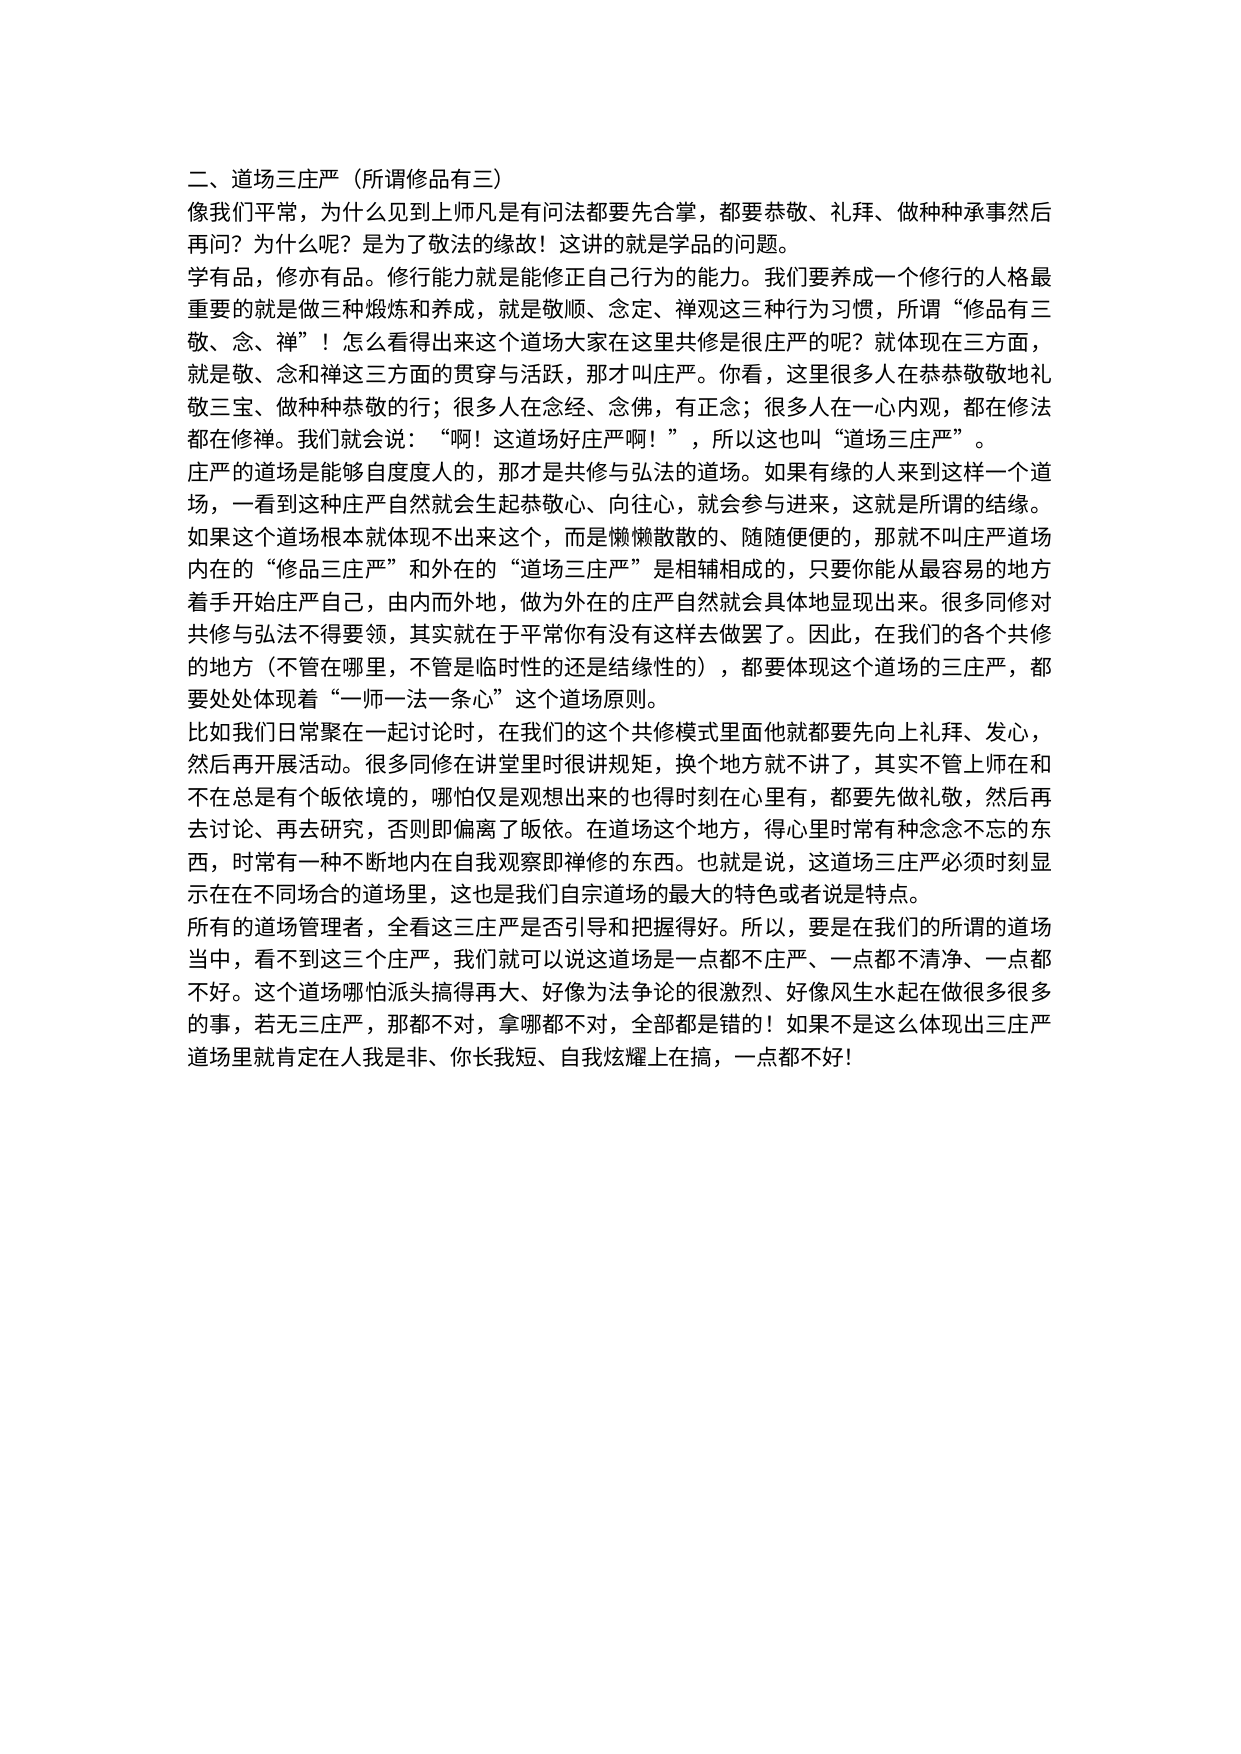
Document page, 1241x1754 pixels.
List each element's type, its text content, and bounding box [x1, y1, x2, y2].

text 比如我们日常聚在一起讨论时，在我们的这个共修模式里面他就都要先向上礼拜、发心，然后再开展活动。很多同修在讲堂里时很讲规矩，换个地方就不讲了，其实不管上师在和不在总是有个皈依境的，哪怕仅是观想出来的也得时刻在心里有，都要先做礼敬，然后再去讨论、再去研究，否则即偏离了皈依。在道场这个地方，得心里时常有种念念不忘的东西，时常有一种不断地内在自我观察即禅修的东西。也就是说，这道场三庄严必须时刻显示在在不同场合的道场里，这也是我们自宗道场的最大的特色或者说是特点。 [187, 714, 1053, 909]
text 二、道场三庄严（所谓修品有三） [187, 162, 1053, 194]
text 学有品，修亦有品。修行能力就是能修正自己行为的能力。我们要养成一个修行的人格最重要的就是做三种煅炼和养成，就是敬顺、念定、禅观这三种行为习惯，所谓“修品有三：敬、念、禅”！怎么看得出来这个道场大家在这里共修是很庄严的呢？就体现在三方面，就是敬、念和禅这三方面的贯穿与活跃，那才叫庄严。你看，这里很多人在恭恭敬敬地礼敬三宝、做种种恭敬的行；很多人在念经、念佛，有正念；很多人在一心内观，都在修法、都在修禅。我们就会说：“啊！这道场好庄严啊！”，所以这也叫“道场三庄严”。 [187, 259, 1053, 454]
text 像我们平常，为什么见到上师凡是有问法都要先合掌，都要恭敬、礼拜、做种种承事然后再问？为什么呢？是为了敬法的缘故！这讲的就是学品的问题。 [187, 194, 1053, 259]
text 所有的道场管理者，全看这三庄严是否引导和把握得好。所以，要是在我们的所谓的道场当中，看不到这三个庄严，我们就可以说这道场是一点都不庄严、一点都不清净、一点都不好。这个道场哪怕派头搞得再大、好像为法争论的很激烈、好像风生水起在做很多很多的事，若无三庄严，那都不对，拿哪都不对，全部都是错的！如果不是这么体现出三庄严，道场里就肯定在人我是非、你长我短、自我炫耀上在搞，一点都不好！ [187, 909, 1053, 1072]
text 庄严的道场是能够自度度人的，那才是共修与弘法的道场。如果有缘的人来到这样一个道场，一看到这种庄严自然就会生起恭敬心、向往心，就会参与进来，这就是所谓的结缘。如果这个道场根本就体现不出来这个，而是懒懒散散的、随随便便的，那就不叫庄严道场。内在的“修品三庄严”和外在的“道场三庄严”是相辅相成的，只要你能从最容易的地方着手开始庄严自己，由内而外地，做为外在的庄严自然就会具体地显现出来。很多同修对共修与弘法不得要领，其实就在于平常你有没有这样去做罢了。因此，在我们的各个共修的地方（不管在哪里，不管是临时性的还是结缘性的），都要体现这个道场的三庄严，都要处处体现着“一师一法一条心”这个道场原则。 [187, 454, 1053, 714]
